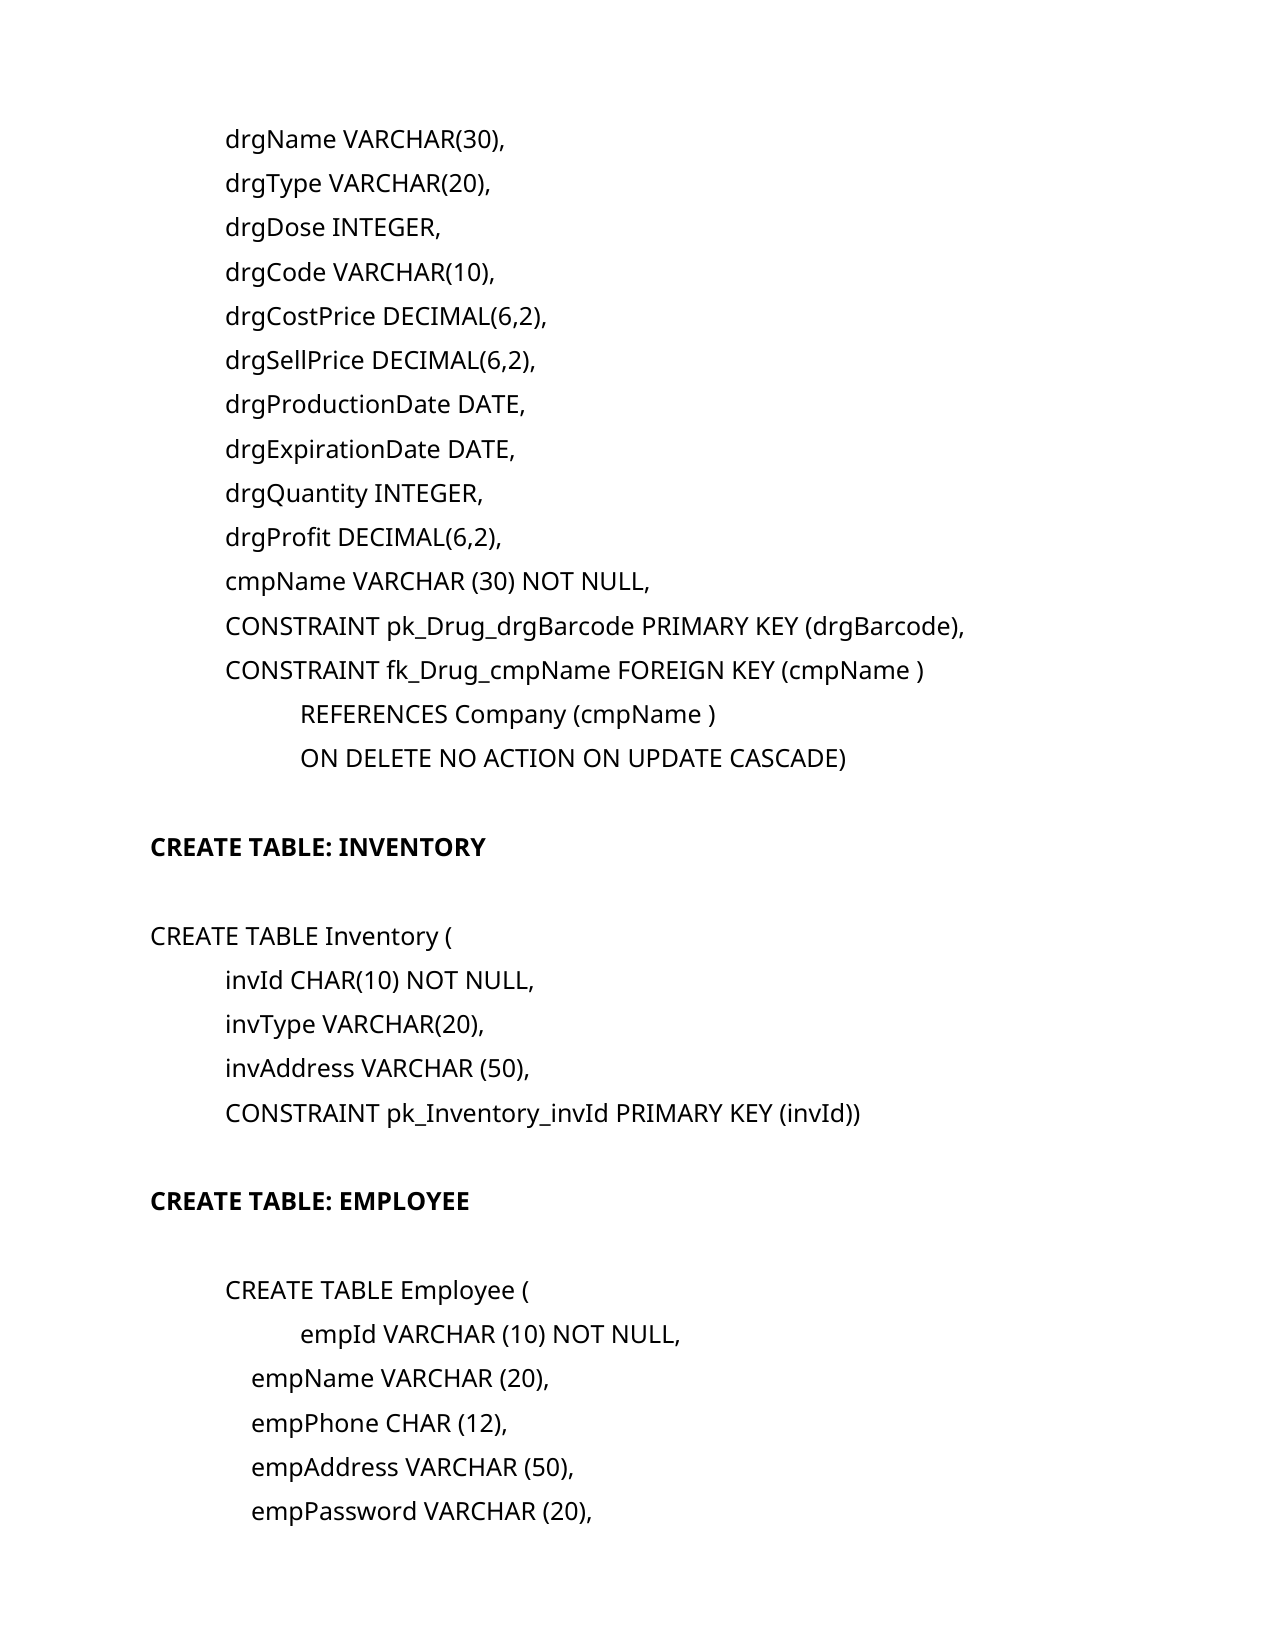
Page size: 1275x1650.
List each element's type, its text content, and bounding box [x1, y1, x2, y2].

text drgSellPrice DECIMAL(6,2), [150, 343, 1125, 377]
text drgCostPrice DECIMAL(6,2), [150, 298, 1125, 332]
text CREATE TABLE Inventory ( [150, 918, 1125, 952]
text drgProductionDate DATE, [150, 387, 1125, 421]
text empPhone CHAR (12), [150, 1405, 1125, 1439]
text empPassword VARCHAR (20), [150, 1494, 1125, 1528]
text empName VARCHAR (20), [150, 1361, 1125, 1395]
text CONSTRAINT pk_Inventory_invId PRIMARY KEY (invId)) [150, 1095, 1125, 1129]
text CONSTRAINT pk_Drug_drgBarcode PRIMARY KEY (drgBarcode), [150, 608, 1125, 642]
text CREATE TABLE: INVENTORY [150, 830, 1125, 864]
text CREATE TABLE: EMPLOYEE [150, 1184, 1125, 1218]
text drgName VARCHAR(30), [150, 121, 1125, 155]
text CONSTRAINT fk_Drug_cmpName FOREIGN KEY (cmpName ) [150, 653, 1125, 687]
text drgType VARCHAR(20), [150, 166, 1125, 200]
text drgExpirationDate DATE, [150, 431, 1125, 465]
text invAddress VARCHAR (50), [150, 1051, 1125, 1085]
text drgDose INTEGER, [150, 210, 1125, 244]
text drgProfit DECIMAL(6,2), [150, 520, 1125, 554]
text drgQuantity INTEGER, [150, 476, 1125, 509]
text empAddress VARCHAR (50), [150, 1449, 1125, 1483]
text CREATE TABLE Employee ( [150, 1272, 1125, 1306]
text invType VARCHAR(20), [150, 1007, 1125, 1041]
text cmpName VARCHAR (30) NOT NULL, [150, 564, 1125, 598]
text empId VARCHAR (10) NOT NULL, [150, 1317, 1125, 1351]
text drgCode VARCHAR(10), [150, 254, 1125, 288]
text ON DELETE NO ACTION ON UPDATE CASCADE) [225, 741, 1125, 775]
text REFERENCES Company (cmpName ) [225, 697, 1125, 731]
text invId CHAR(10) NOT NULL, [150, 962, 1125, 997]
